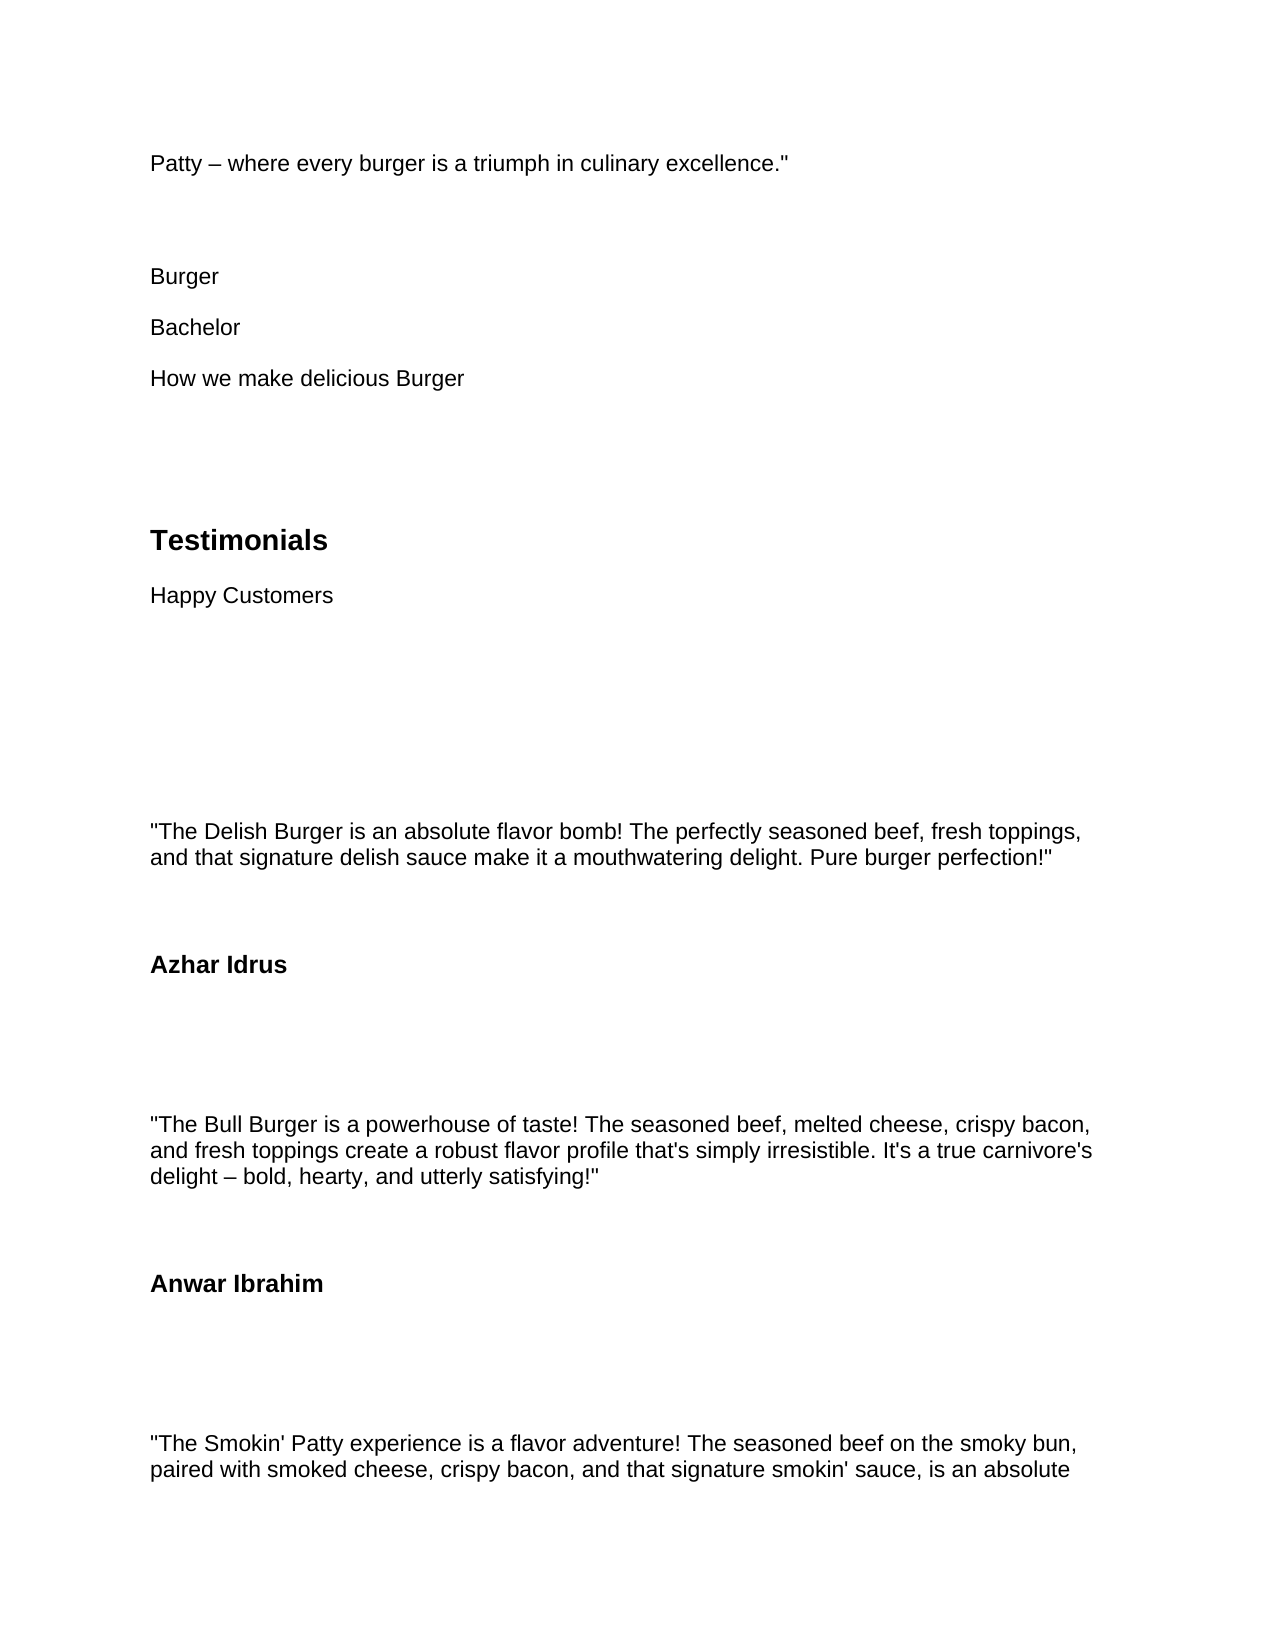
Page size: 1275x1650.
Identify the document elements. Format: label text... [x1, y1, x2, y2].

text Happy Customers [150, 582, 1125, 608]
text "The Bull Burger is a powerhouse of taste! The seasoned beef, melted cheese, crispy bacon, and fresh toppings create a robust flavor profile that's simply irresistible. It's a true carnivore's delight – bold, hearty, and utterly satisfying!" [150, 1111, 1125, 1189]
subtitle Anwar Ibrahim [150, 1269, 1125, 1298]
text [150, 150, 1125, 176]
text How we make delicious Burger [150, 365, 1125, 392]
text "The Delish Burger is an absolute flavor bomb! The perfectly seasoned beef, fresh toppings, and that signature delish sauce make it a mouthwatering delight. Pure burger perfection!" [150, 818, 1125, 871]
subtitle Azhar Idrus [150, 950, 1125, 978]
text Bachelor [150, 314, 1125, 340]
subtitle Testimonials [150, 523, 1125, 557]
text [150, 1429, 1125, 1482]
text Burger [150, 263, 1125, 289]
